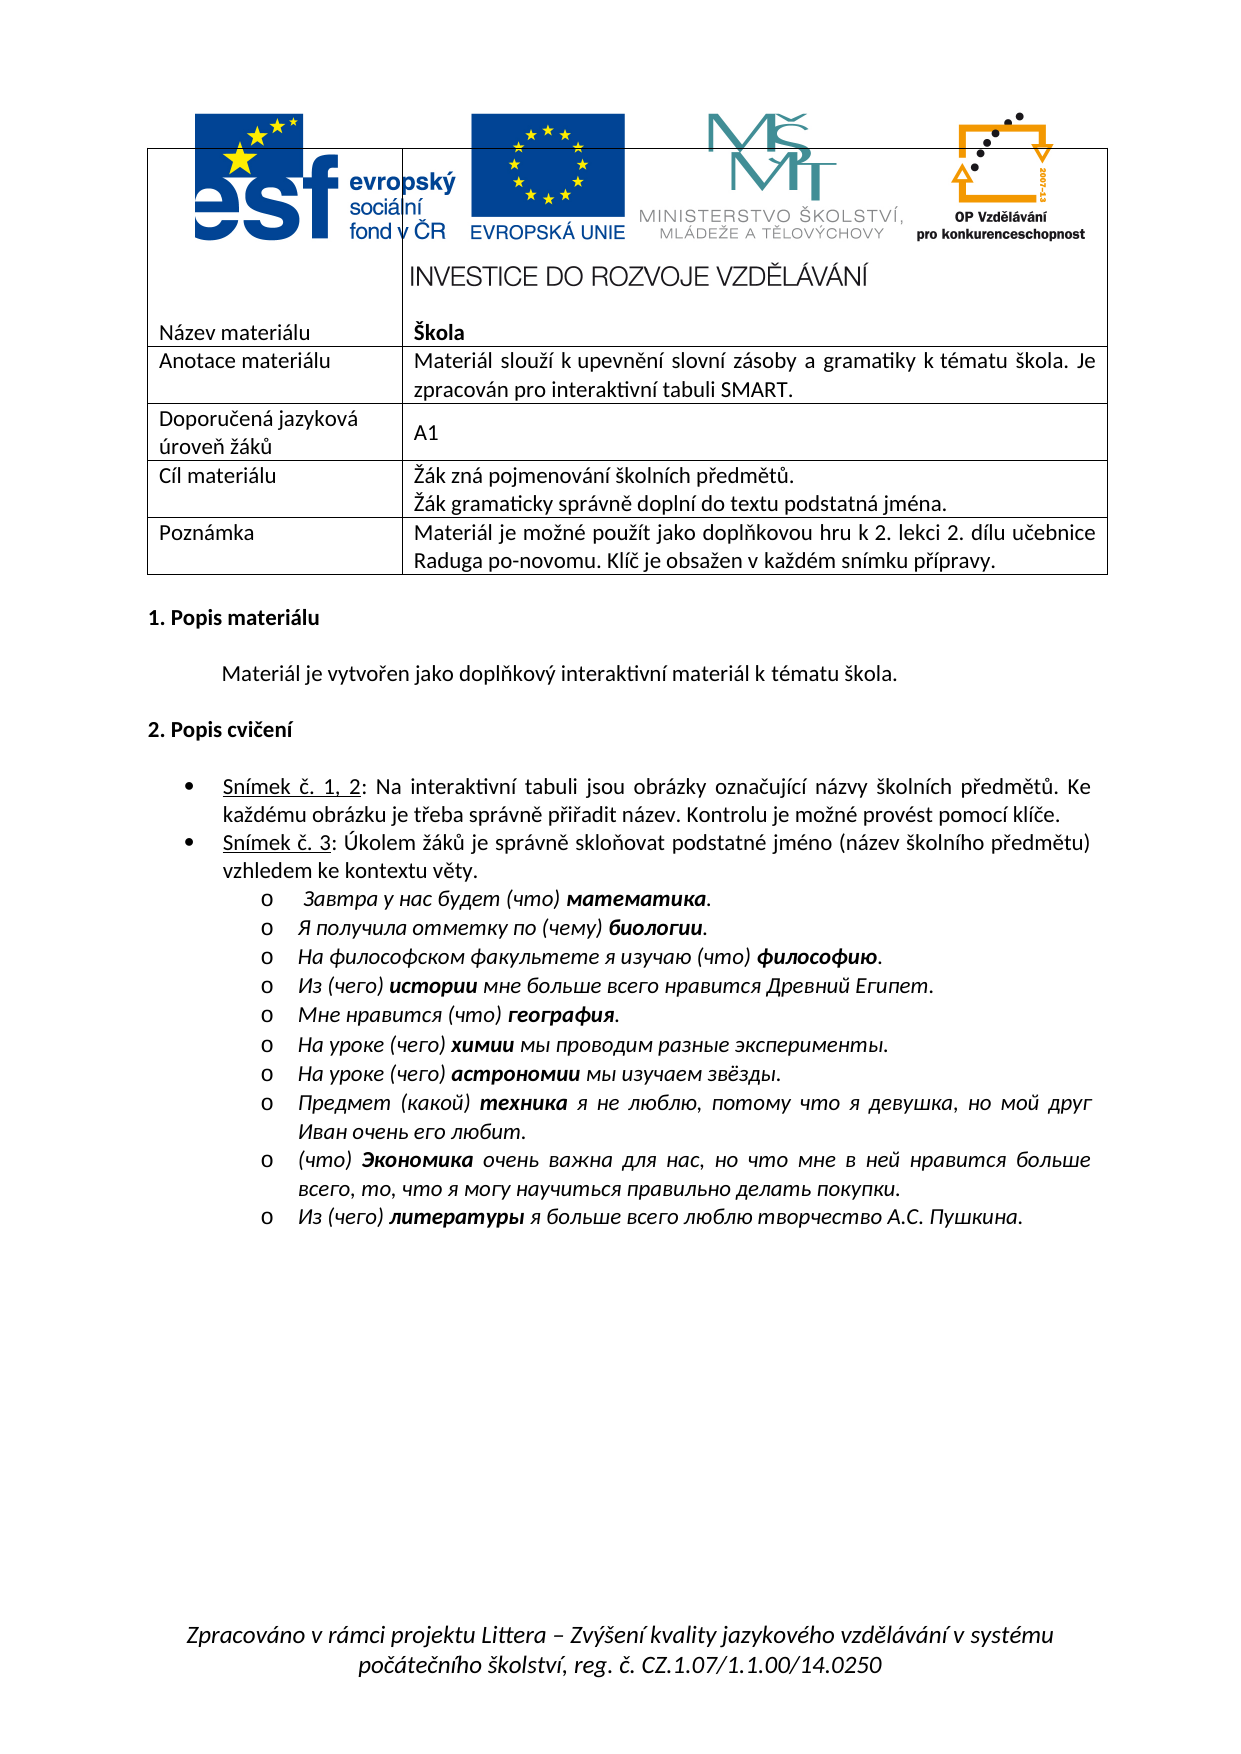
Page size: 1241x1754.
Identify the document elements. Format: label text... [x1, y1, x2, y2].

table_cell Materiál slouží k upevnění slovní zásoby a gramatiky k tématu škola. Je zpracován pro interaktivní tabuli SMART. [403, 347, 1107, 403]
table_cell Doporučená jazyková úroveň žáků [148, 404, 402, 460]
list На уроке (чего) астрономии мы изучаем звёзды. [260, 1059, 1093, 1088]
list На философском факультете я изучаю (что) философию. [260, 942, 1093, 971]
text 2. Popis cvičení [148, 715, 1093, 743]
list Snímek č. 1, 2: Na interaktivní tabuli jsou obrázky označující názvy školních předmětů. Ke každému obrázku je třeba správně přiřadit název. Kontrolu je možné provést pomocí klíče. [185, 772, 1093, 828]
list Из (чего) истории мне больше всего нравится Древний Египет. [260, 971, 1093, 1001]
list Из (чего) литературы я больше всего люблю творчество А.С. Пушкина. [260, 1202, 1093, 1232]
table_header Název materiálu [148, 149, 402, 346]
list Мне нравится (что) география. [260, 1001, 1093, 1030]
picture [147, 73, 1146, 318]
list Завтра у нас будет (что) математика. [260, 884, 1093, 913]
list Snímek č. 3: Úkolem žáků je správně skloňovat podstatné jméno (název školního předmětu) vzhledem ke kontextu věty. [185, 828, 1093, 884]
list (что) Экономика очень важна для нас, но что мне в ней нравится больше всего, то, что я могу научиться правильно делать покупки. [260, 1145, 1093, 1202]
text Materiál je vytvořen jako doplňkový interaktivní materiál k tématu škola. [148, 659, 1093, 687]
table_cell A1 [403, 404, 1107, 460]
list Предмет (какой) техника я не люблю, потому что я девушка, но мой друг Иван очень его любит. [260, 1088, 1093, 1145]
table_cell Žák zná pojmenování školních předmětů. Žák gramaticky správně doplní do textu podstatná jména. [403, 461, 1107, 517]
table_cell Poznámka [148, 518, 402, 574]
list На уроке (чего) химии мы проводим разные эксперименты. [260, 1030, 1093, 1059]
table_cell Materiál je možné použít jako doplňkovou hru k 2. lekci 2. dílu učebnice Raduga po-novomu. Klíč je obsažen v každém snímku přípravy. [403, 518, 1107, 574]
list Я получила отметку по (чему) биологии. [260, 913, 1093, 942]
table_header Škola [403, 149, 1107, 346]
table_cell Cíl materiálu [148, 461, 402, 517]
table_cell Anotace materiálu [148, 347, 402, 403]
text 1. Popis materiálu [148, 603, 1093, 631]
